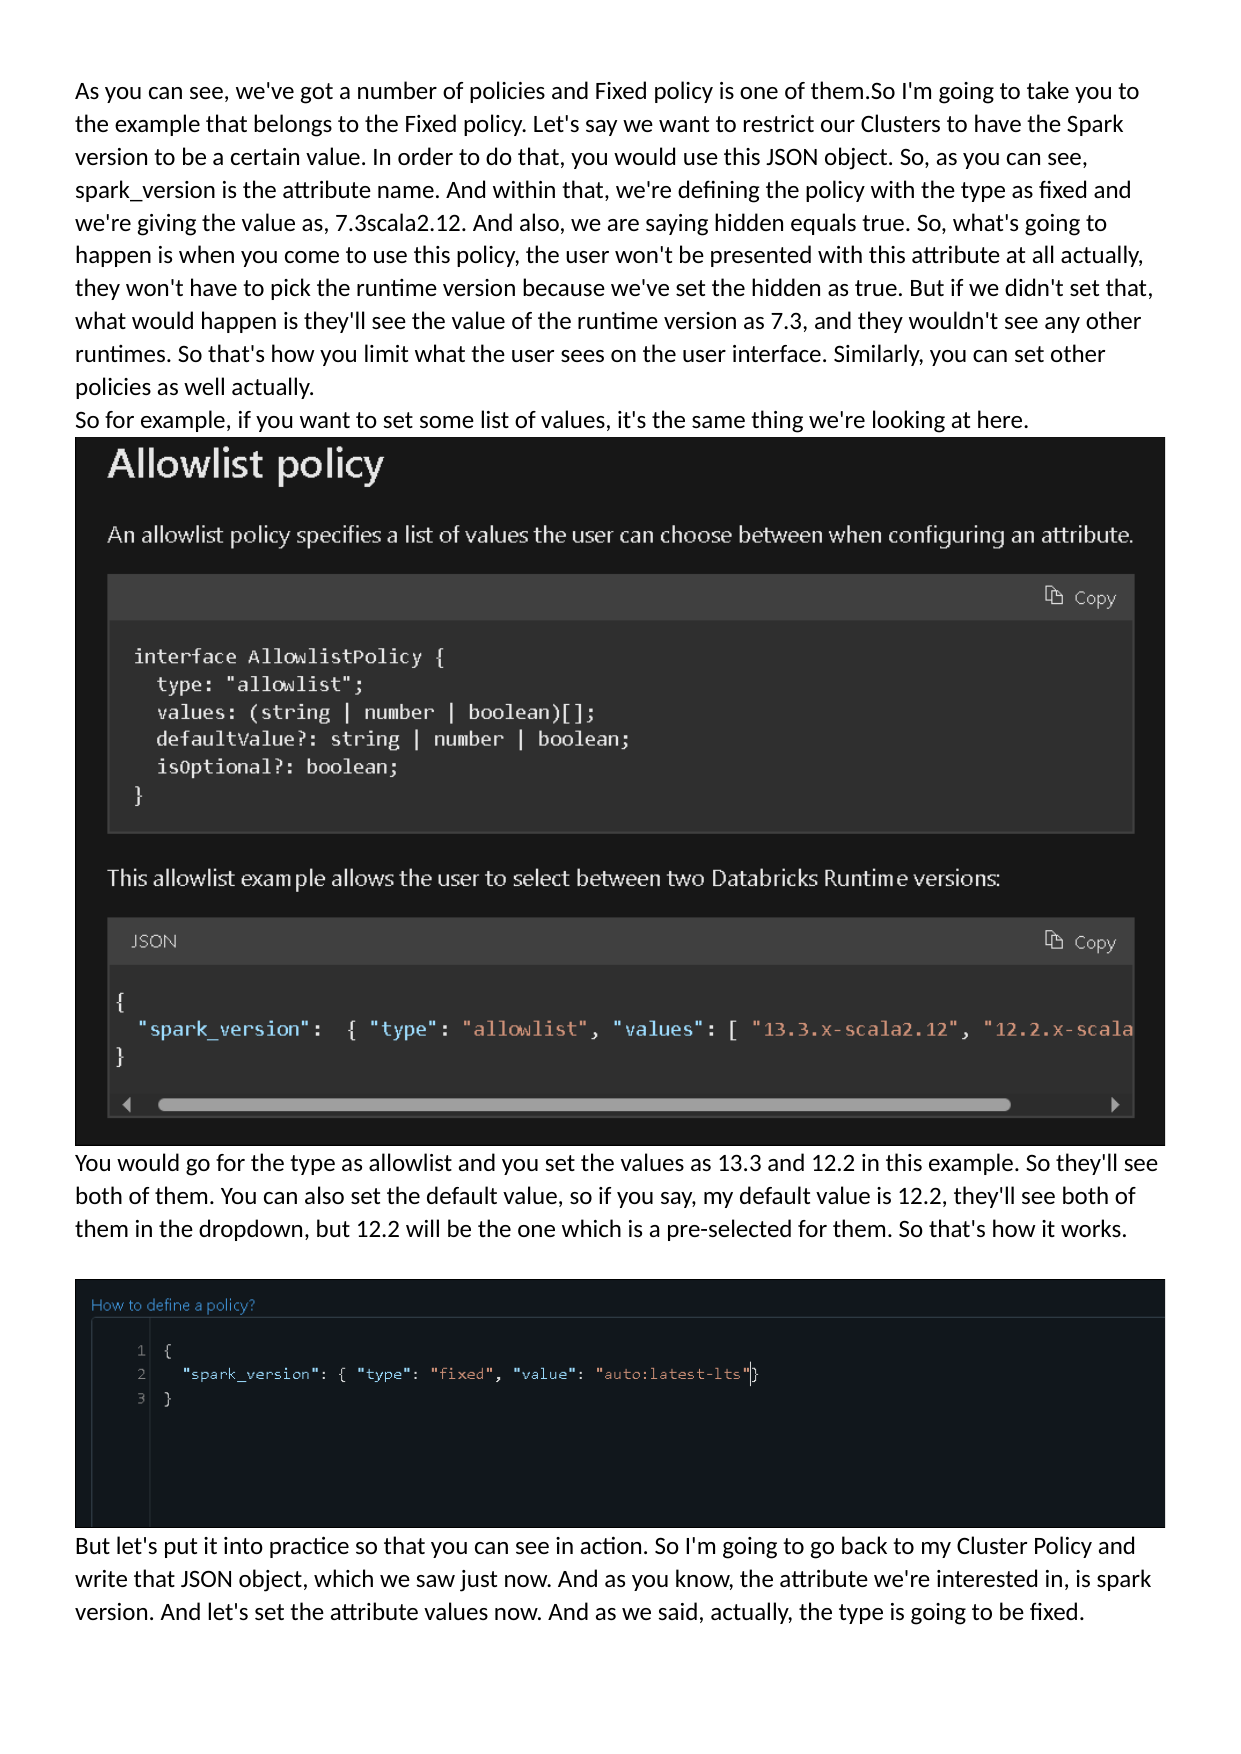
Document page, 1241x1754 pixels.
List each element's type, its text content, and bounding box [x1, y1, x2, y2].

text As you can see, we've got a number of policies and Fixed policy is one of them.So I'm going to take you to the example that belongs to the Fixed policy. Let's say we want to restrict our Clusters to have the Spark version to be a certain value. In order to do that, you would use this JSON object. So, as you can see, spark_version is the attribute name. And within that, we're defining the policy with the type as fixed and we're giving the value as, 7.3scala2.12. And also, we are saying hidden equals true. So, what's going to happen is when you come to use this policy, the user won't be presented with this attribute at all actually, [75, 75, 1165, 270]
picture [75, 1279, 1166, 1528]
text But let's put it into practice so that you can see in action. So I'm going to go back to my Cluster Policy and write that JSON object, which we saw just now. And as you know, the attribute we're interested in, is spark version. And let's set the attribute values now. And as we said, actually, the type is going to be fixed. [75, 1530, 1165, 1626]
text So for example, if you want to set some list of values, it's the same thing we're looking at here. [75, 404, 1165, 435]
text You would go for the type as allowlist and you set the values as 13.3 and 12.2 in this example. So they'll see both of them. You can also set the default value, so if you say, my default value is 12.2, they'll see both of them in the dropdown, but 12.2 will be the one which is a pre-selected for them. So that's how it works. [75, 1148, 1165, 1244]
text they won't have to pick the runtime version because we've set the hidden as true. But if we didn't set that, what would happen is they'll see the value of the runtime version as 7.3, and they wouldn't see any other runtimes. So that's how you limit what the user sees on the user interface. Similarly, you can set other policies as well actually. [75, 272, 1165, 402]
picture [75, 437, 1166, 1146]
